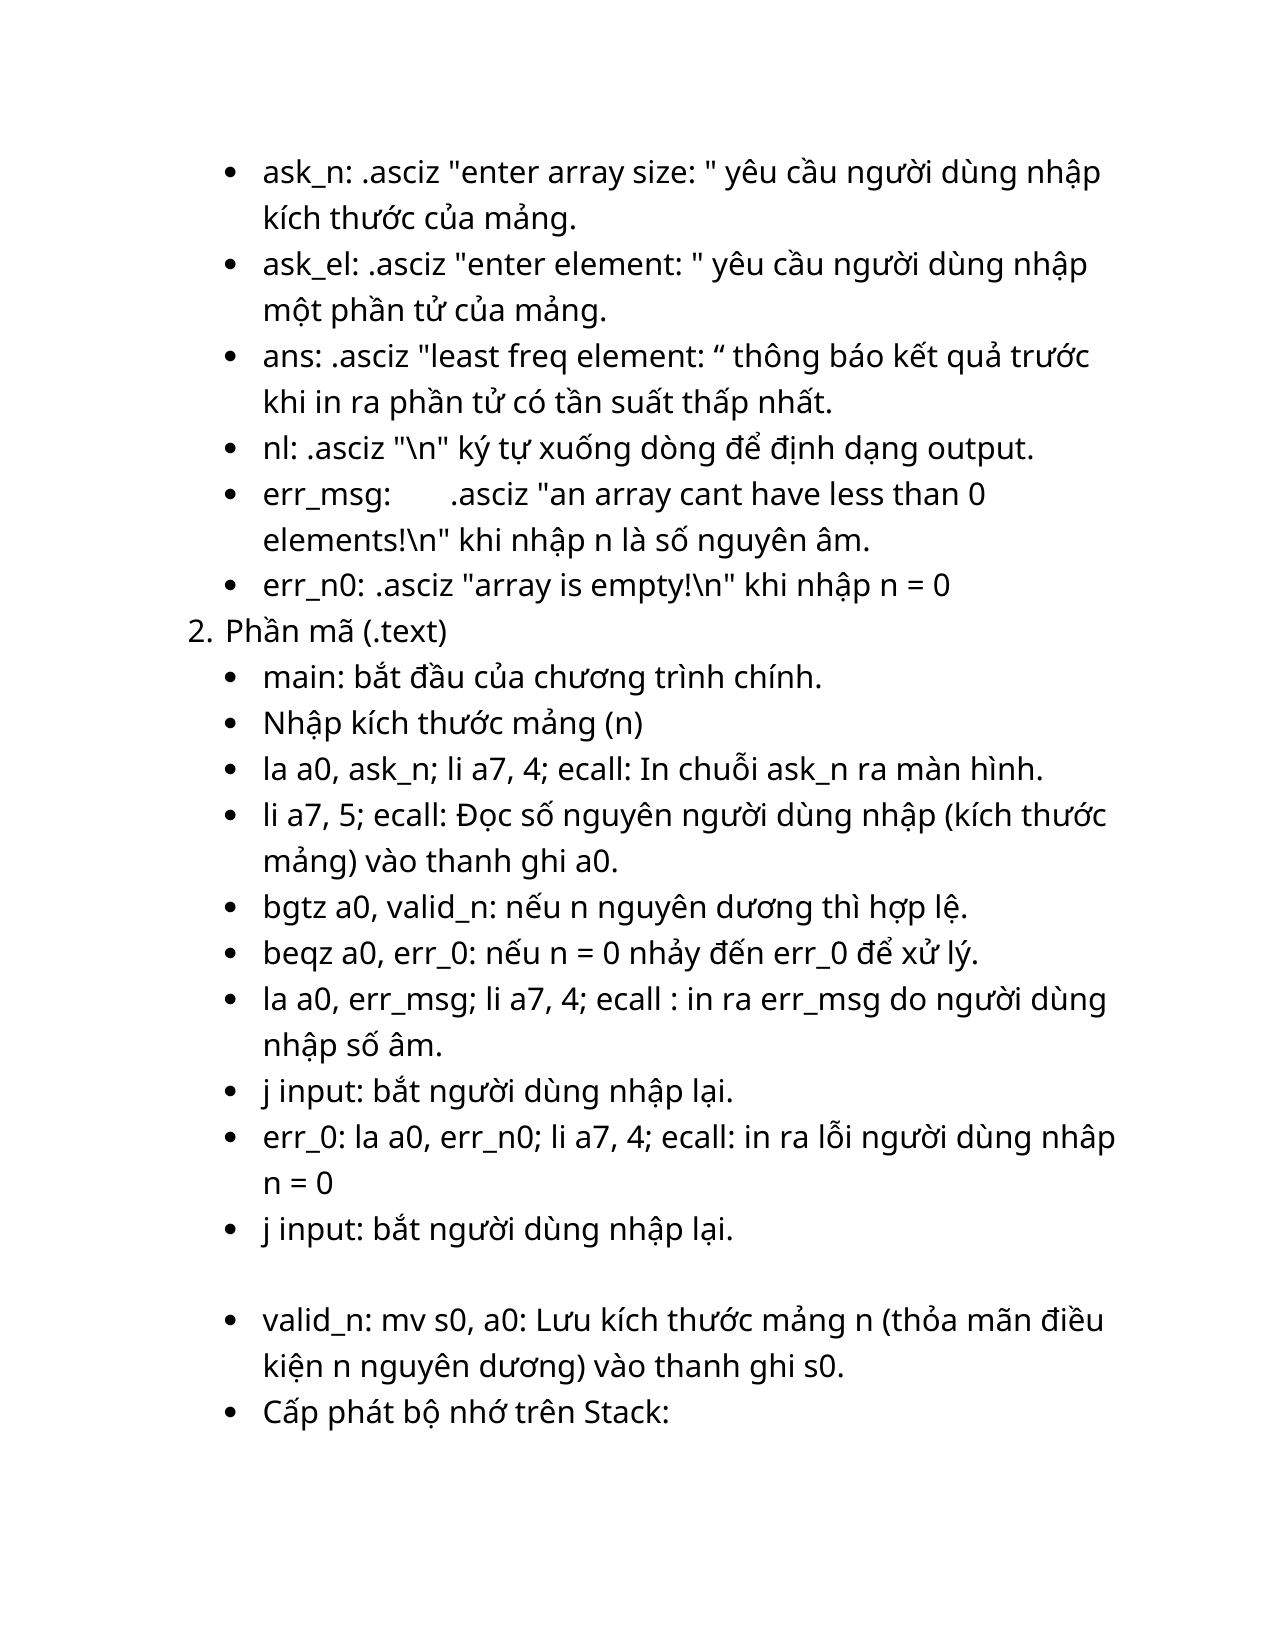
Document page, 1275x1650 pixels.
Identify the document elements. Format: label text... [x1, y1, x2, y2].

list main: bắt đầu của chương trình chính. [225, 655, 1125, 698]
list Nhập kích thước mảng (n) [225, 701, 1125, 744]
list valid_n: mv s0, a0: Lưu kích thước mảng n (thỏa mãn điều kiện n nguyên dương) vào thanh ghi s0. [225, 1298, 1125, 1387]
list err_n0: .asciz "array is empty!\n" khi nhập n = 0 [225, 563, 1125, 606]
list err_msg: .asciz "an array cant have less than 0 elements!\n" khi nhập n là số nguyên âm. [225, 472, 1125, 560]
list j input: bắt người dùng nhập lại. [225, 1207, 1125, 1249]
list ask_el: .asciz "enter element: " yêu cầu người dùng nhập một phần tử của mảng. [225, 242, 1125, 330]
list la a0, ask_n; li a7, 4; ecall: In chuỗi ask_n ra màn hình. [225, 747, 1125, 790]
list bgtz a0, valid_n: nếu n nguyên dương thì hợp lệ. [225, 885, 1125, 928]
list j input: bắt người dùng nhập lại. [225, 1069, 1125, 1111]
list err_0: la a0, err_n0; li a7, 4; ecall: in ra lỗi người dùng nhâp n = 0 [225, 1115, 1125, 1203]
list ask_n: .asciz "enter array size: " yêu cầu người dùng nhập kích thước của mảng. [225, 150, 1125, 238]
list la a0, err_msg; li a7, 4; ecall : in ra err_msg do người dùng nhập số âm. [225, 977, 1125, 1065]
list ans: .asciz "least freq element: “ thông báo kết quả trước khi in ra phần tử có tần suất thấp nhất. [225, 334, 1125, 422]
list Phần mã (.text) [187, 609, 1125, 652]
list Cấp phát bộ nhớ trên Stack: [225, 1390, 1125, 1433]
list beqz a0, err_0: nếu n = 0 nhảy đến err_0 để xử lý. [225, 931, 1125, 973]
list nl: .asciz "\n" ký tự xuống dòng để định dạng output. [225, 426, 1125, 468]
list li a7, 5; ecall: Đọc số nguyên người dùng nhập (kích thước mảng) vào thanh ghi a0. [225, 793, 1125, 882]
